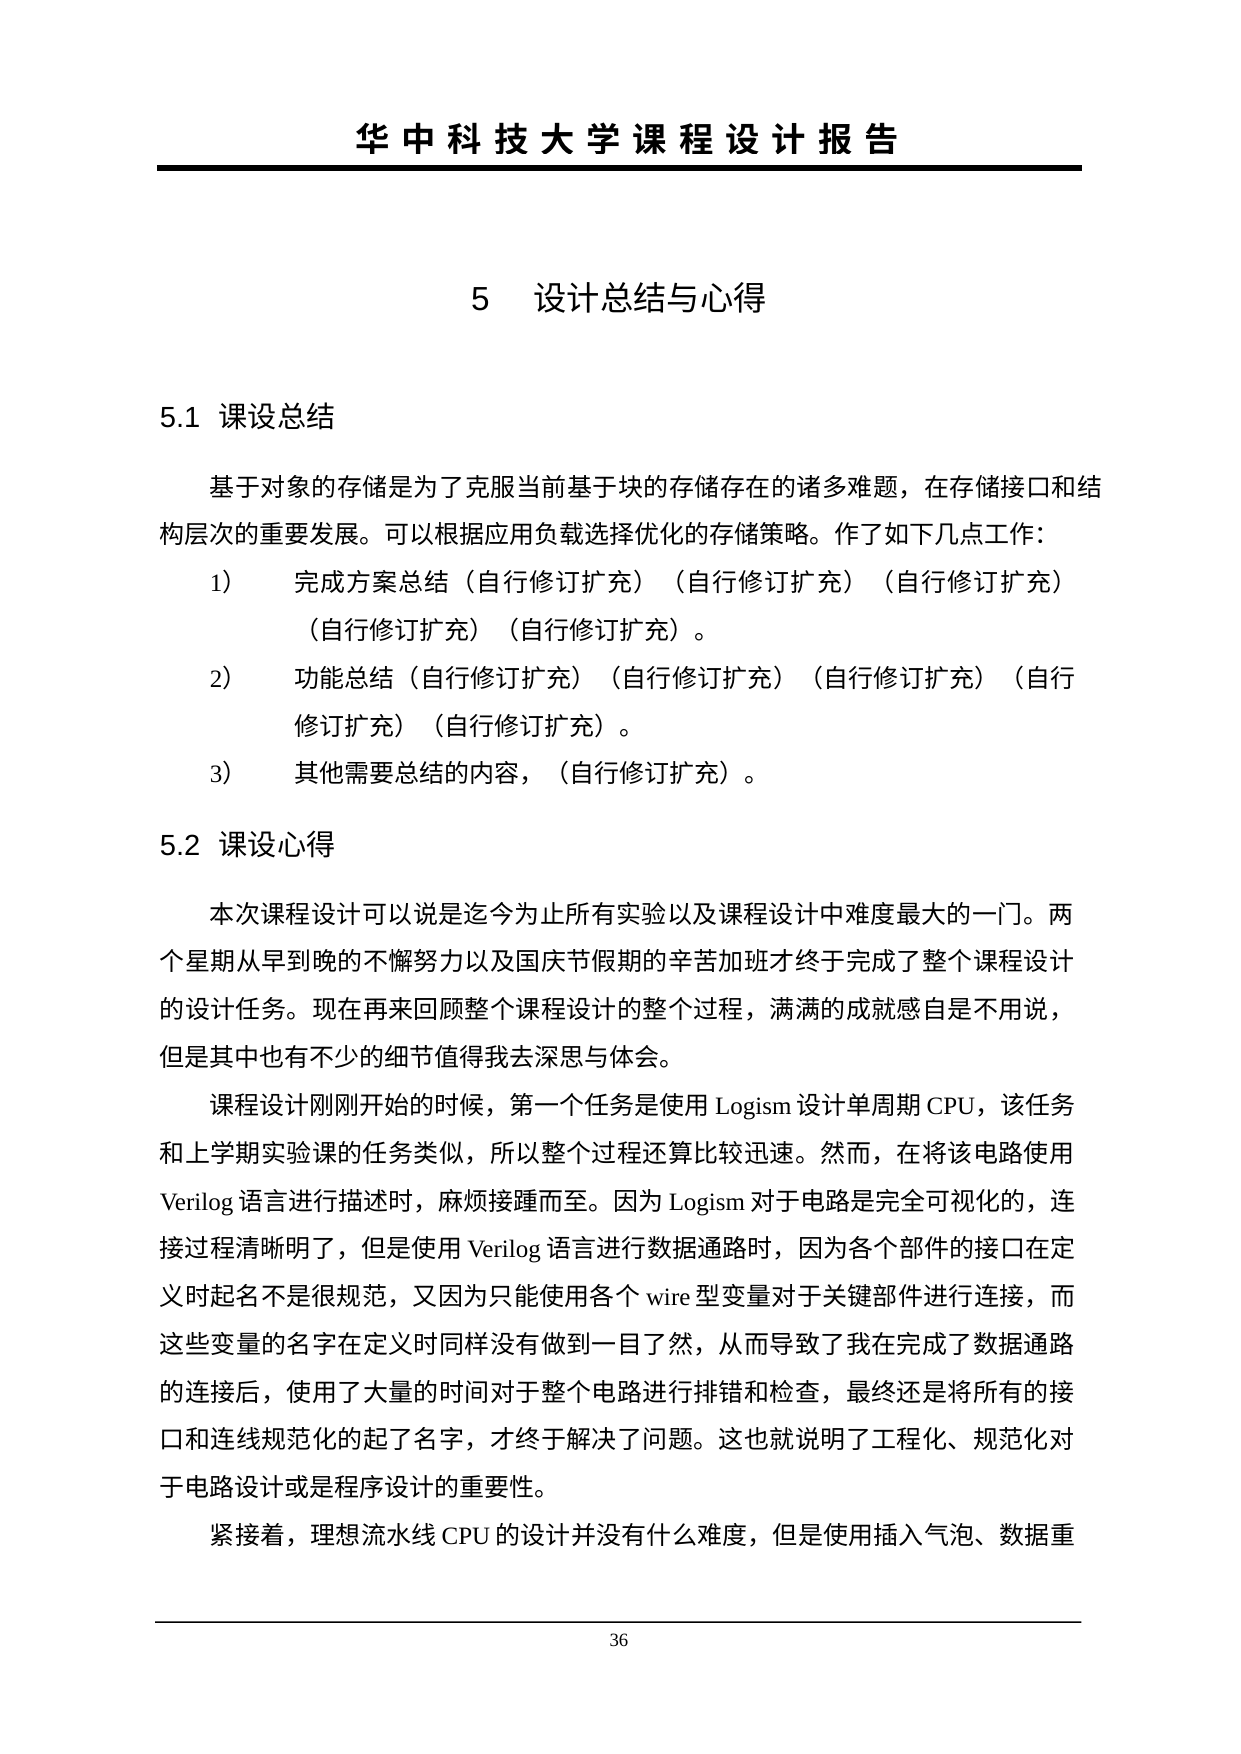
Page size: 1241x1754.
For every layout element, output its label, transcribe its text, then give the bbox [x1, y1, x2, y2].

list 完成方案总结（自行修订扩充）（自行修订扩充）（自行修订扩充）（自行修订扩充）（自行修订扩充）。 [209, 557, 1078, 653]
list 其他需要总结的内容，（自行修订扩充）。 [209, 748, 1078, 796]
list 功能总结（自行修订扩充）（自行修订扩充）（自行修订扩充）（自行修订扩充）（自行修订扩充）。 [209, 653, 1078, 748]
subtitle 课设总结 [159, 394, 1053, 436]
text 课程设计刚刚开始的时候，第一个任务是使用Logism设计单周期CPU，该任务和上学期实验课的任务类似，所以整个过程还算比较迅速。然而，在将该电路使用Verilog语言进行描述时，麻烦接踵而至。因为Logism对于电路是完全可视化的，连接过程清晰明了，但是使用Verilog语言进行数据通路时，因为各个部件的接口在定义时起名不是很规范，又因为只能使用各个wire型变量对于关键部件进行连接，而这些变量的名字在定义时同样没有做到一目了然，从而导致了我在完成了数据通路的连接后，使用了大量的时间对于整个电路进行排错和检查，最终还是将所有的接口和连线规范化的起了名字，才终于解决了问题。这也就说明了工程化、规范化对于电路设计或是程序设计的重要性。 [159, 1079, 1075, 1510]
text 本次课程设计可以说是迄今为止所有实验以及课程设计中难度最大的一门。两个星期从早到晚的不懈努力以及国庆节假期的辛苦加班才终于完成了整个课程设计的设计任务。现在再来回顾整个课程设计的整个过程，满满的成就感自是不用说，但是其中也有不少的细节值得我去深思与体会。 [159, 888, 1075, 1079]
subtitle 设计总结与心得 [159, 248, 1078, 344]
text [159, 1510, 1075, 1558]
text 基于对象的存储是为了克服当前基于块的存储存在的诸多难题，在存储接口和结构层次的重要发展。可以根据应用负载选择优化的存储策略。作了如下几点工作： [159, 461, 1104, 557]
subtitle 课设心得 [159, 821, 1053, 863]
